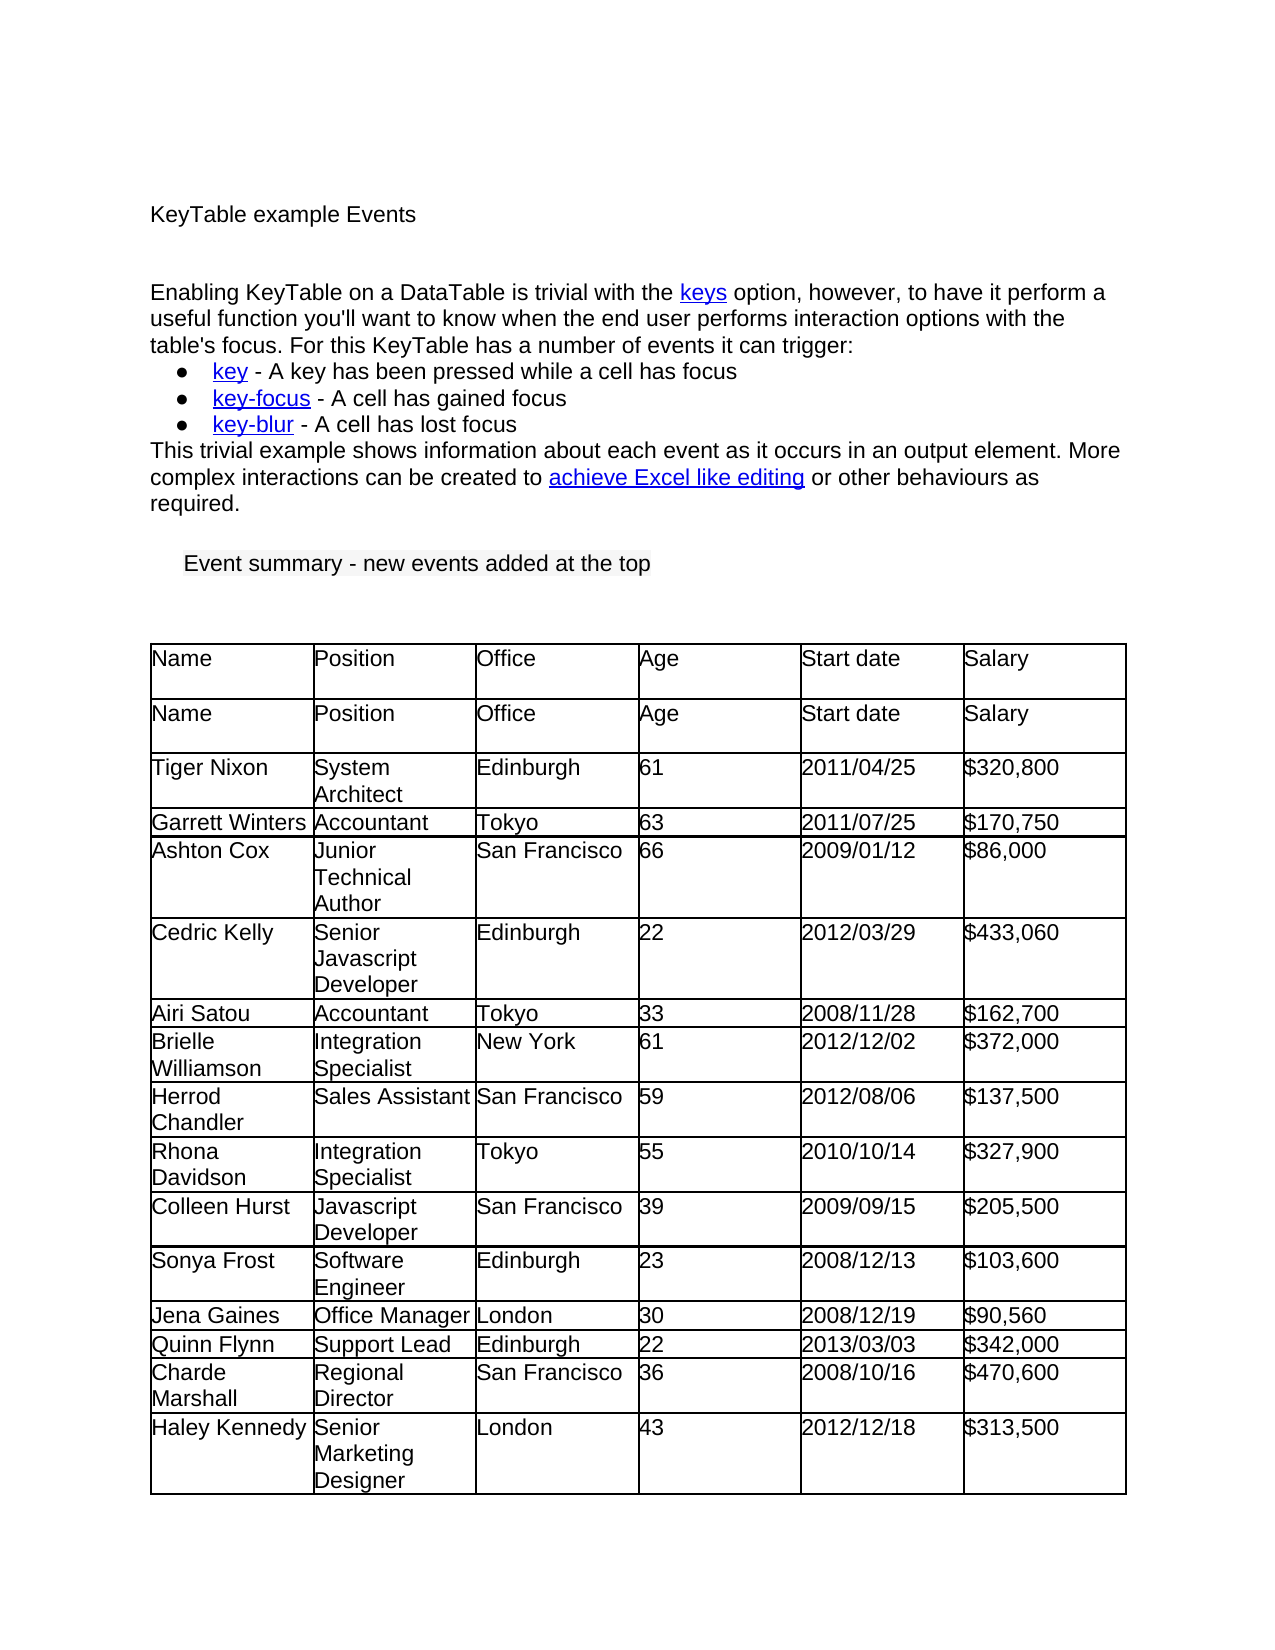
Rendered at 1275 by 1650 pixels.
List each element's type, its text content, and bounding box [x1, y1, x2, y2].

list key-blur - A cell has lost focus [175, 411, 1125, 437]
table_cell Name [152, 700, 313, 752]
table_cell $205,500 [965, 1193, 1125, 1245]
table_cell New York [477, 1028, 638, 1081]
text This trivial example shows information about each event as it occurs in an output element. More complex interactions can be created to achieve Excel like editing or other behaviours as required. [150, 437, 1125, 516]
table_cell 36 [640, 1359, 800, 1412]
table_cell 61 [640, 754, 800, 807]
table_cell Salary [965, 700, 1125, 752]
table_cell Accountant [315, 1000, 475, 1026]
table_cell 66 [640, 838, 800, 917]
table_cell 2009/09/15 [802, 1193, 963, 1245]
table_cell $137,500 [965, 1083, 1125, 1136]
table_cell Charde Marshall [152, 1359, 313, 1412]
table_cell 2013/03/03 [802, 1331, 963, 1357]
table_cell Integration Specialist [315, 1138, 475, 1191]
table_cell Start date [802, 700, 963, 752]
table_cell $342,000 [965, 1331, 1125, 1357]
table_header Office [477, 645, 638, 697]
table_cell 2008/12/13 [802, 1248, 963, 1300]
table_cell Sales Assistant [315, 1083, 475, 1136]
table_cell Haley Kennedy [152, 1414, 313, 1493]
table_header Start date [802, 645, 963, 697]
text KeyTable example Events [150, 201, 1125, 228]
table_cell $86,000 [965, 838, 1125, 917]
table_cell Garrett Winters [152, 809, 313, 835]
table_cell Edinburgh [477, 919, 638, 998]
table_cell 2012/12/02 [802, 1028, 963, 1081]
table_cell Software Engineer [315, 1248, 475, 1300]
table_cell 2008/12/19 [802, 1302, 963, 1328]
table_header Salary [965, 645, 1125, 697]
table_cell 2011/07/25 [802, 809, 963, 835]
table_cell $313,500 [965, 1414, 1125, 1493]
table_cell Senior Javascript Developer [315, 919, 475, 998]
table_cell Office [477, 700, 638, 752]
table_cell $162,700 [965, 1000, 1125, 1026]
table_cell Quinn Flynn [152, 1331, 313, 1357]
table_cell Colleen Hurst [152, 1193, 313, 1245]
table_cell Tokyo [477, 1138, 638, 1191]
table_cell 63 [640, 809, 800, 835]
table_cell System Architect [315, 754, 475, 807]
table_cell $103,600 [965, 1248, 1125, 1300]
table_cell Office Manager [315, 1302, 475, 1328]
table_cell San Francisco [477, 1193, 638, 1245]
table_cell Regional Director [315, 1359, 475, 1412]
table_cell San Francisco [477, 1083, 638, 1136]
table_cell 22 [640, 919, 800, 998]
table_cell London [477, 1414, 638, 1493]
table_cell Age [640, 700, 800, 752]
table_cell 2012/12/18 [802, 1414, 963, 1493]
table_cell 2009/01/12 [802, 838, 963, 917]
table_cell 2008/10/16 [802, 1359, 963, 1412]
table_cell Accountant [315, 809, 475, 835]
table_cell $90,560 [965, 1302, 1125, 1328]
table_cell 39 [640, 1193, 800, 1245]
table_cell San Francisco [477, 838, 638, 917]
table_cell Cedric Kelly [152, 919, 313, 998]
table_cell $372,000 [965, 1028, 1125, 1081]
table_header Name [152, 645, 313, 697]
table_cell 2012/08/06 [802, 1083, 963, 1136]
table_cell San Francisco [477, 1359, 638, 1412]
table_cell 22 [640, 1331, 800, 1357]
table_cell Herrod Chandler [152, 1083, 313, 1136]
table_cell 2008/11/28 [802, 1000, 963, 1026]
table_cell Edinburgh [477, 1331, 638, 1357]
table_cell 2010/10/14 [802, 1138, 963, 1191]
table_cell 43 [640, 1414, 800, 1493]
table_cell Jena Gaines [152, 1302, 313, 1328]
table_cell 55 [640, 1138, 800, 1191]
table_cell Sonya Frost [152, 1248, 313, 1300]
table_cell Javascript Developer [315, 1193, 475, 1245]
table_cell Edinburgh [477, 754, 638, 807]
table_cell Brielle Williamson [152, 1028, 313, 1081]
table_cell $170,750 [965, 809, 1125, 835]
table_cell 2011/04/25 [802, 754, 963, 807]
table_cell Edinburgh [477, 1248, 638, 1300]
table_cell Airi Satou [152, 1000, 313, 1026]
list key - A key has been pressed while a cell has focus [175, 358, 1125, 384]
table_header Position [315, 645, 475, 697]
table_cell 23 [640, 1248, 800, 1300]
table_cell 59 [640, 1083, 800, 1136]
table_cell Tiger Nixon [152, 754, 313, 807]
table_cell London [477, 1302, 638, 1328]
table_cell Position [315, 700, 475, 752]
table_cell 30 [640, 1302, 800, 1328]
table_cell $433,060 [965, 919, 1125, 998]
table_cell $470,600 [965, 1359, 1125, 1412]
table_cell $320,800 [965, 754, 1125, 807]
table_cell Tokyo [477, 1000, 638, 1026]
list key-focus - A cell has gained focus [175, 384, 1125, 411]
table_cell Senior Marketing Designer [315, 1414, 475, 1493]
table_cell Tokyo [477, 809, 638, 835]
table_cell 61 [640, 1028, 800, 1081]
table_cell Ashton Cox [152, 838, 313, 917]
table_cell Rhona Davidson [152, 1138, 313, 1191]
table_header Age [640, 645, 800, 697]
table_cell 2012/03/29 [802, 919, 963, 998]
table_cell $327,900 [965, 1138, 1125, 1191]
table_cell Junior Technical Author [315, 838, 475, 917]
text Enabling KeyTable on a DataTable is trivial with the keys option, however, to have it perform a useful function you'll want to know when the end user performs interaction options with the table's focus. For this KeyTable has a number of events it can trigger: [150, 279, 1125, 358]
table_cell 33 [640, 1000, 800, 1026]
text Event summary - new events added at the top [183, 549, 1092, 576]
table_cell Support Lead [315, 1331, 475, 1357]
table_cell Integration Specialist [315, 1028, 475, 1081]
